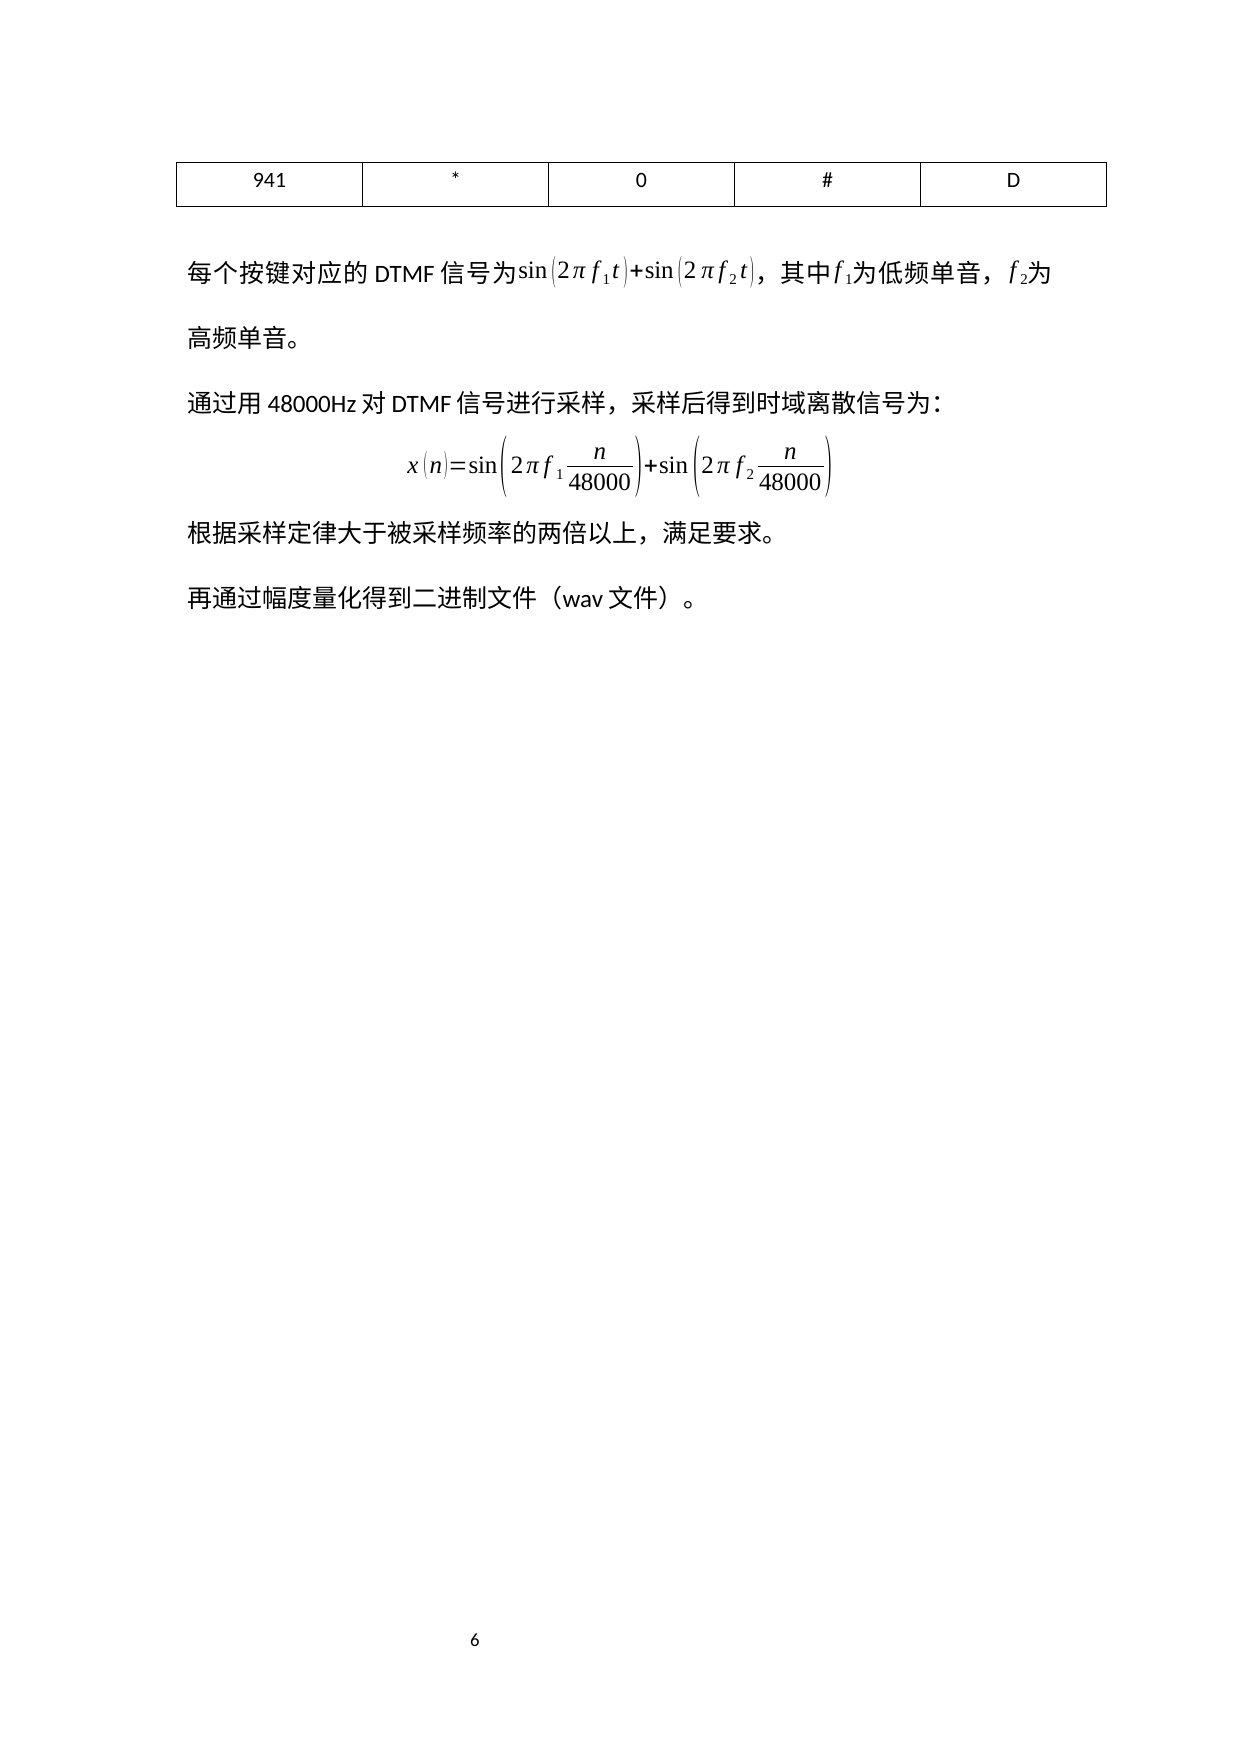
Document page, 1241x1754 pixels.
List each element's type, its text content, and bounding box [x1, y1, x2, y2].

table_cell # [735, 163, 920, 206]
text 根据采样定律大于被采样频率的两倍以上，满足要求。 [187, 499, 1053, 564]
table_cell * [363, 163, 548, 206]
table_cell 0 [549, 163, 734, 206]
table_cell D [921, 163, 1106, 206]
table_cell 941 [177, 163, 362, 206]
text 每个按键对应的DTMF信号为，其中为低频单音，为高频单音。 [187, 239, 1053, 369]
text 通过用48000Hz对DTMF信号进行采样，采样后得到时域离散信号为： [187, 369, 1053, 434]
text 再通过幅度量化得到二进制文件（wav文件）。 [187, 564, 1053, 629]
